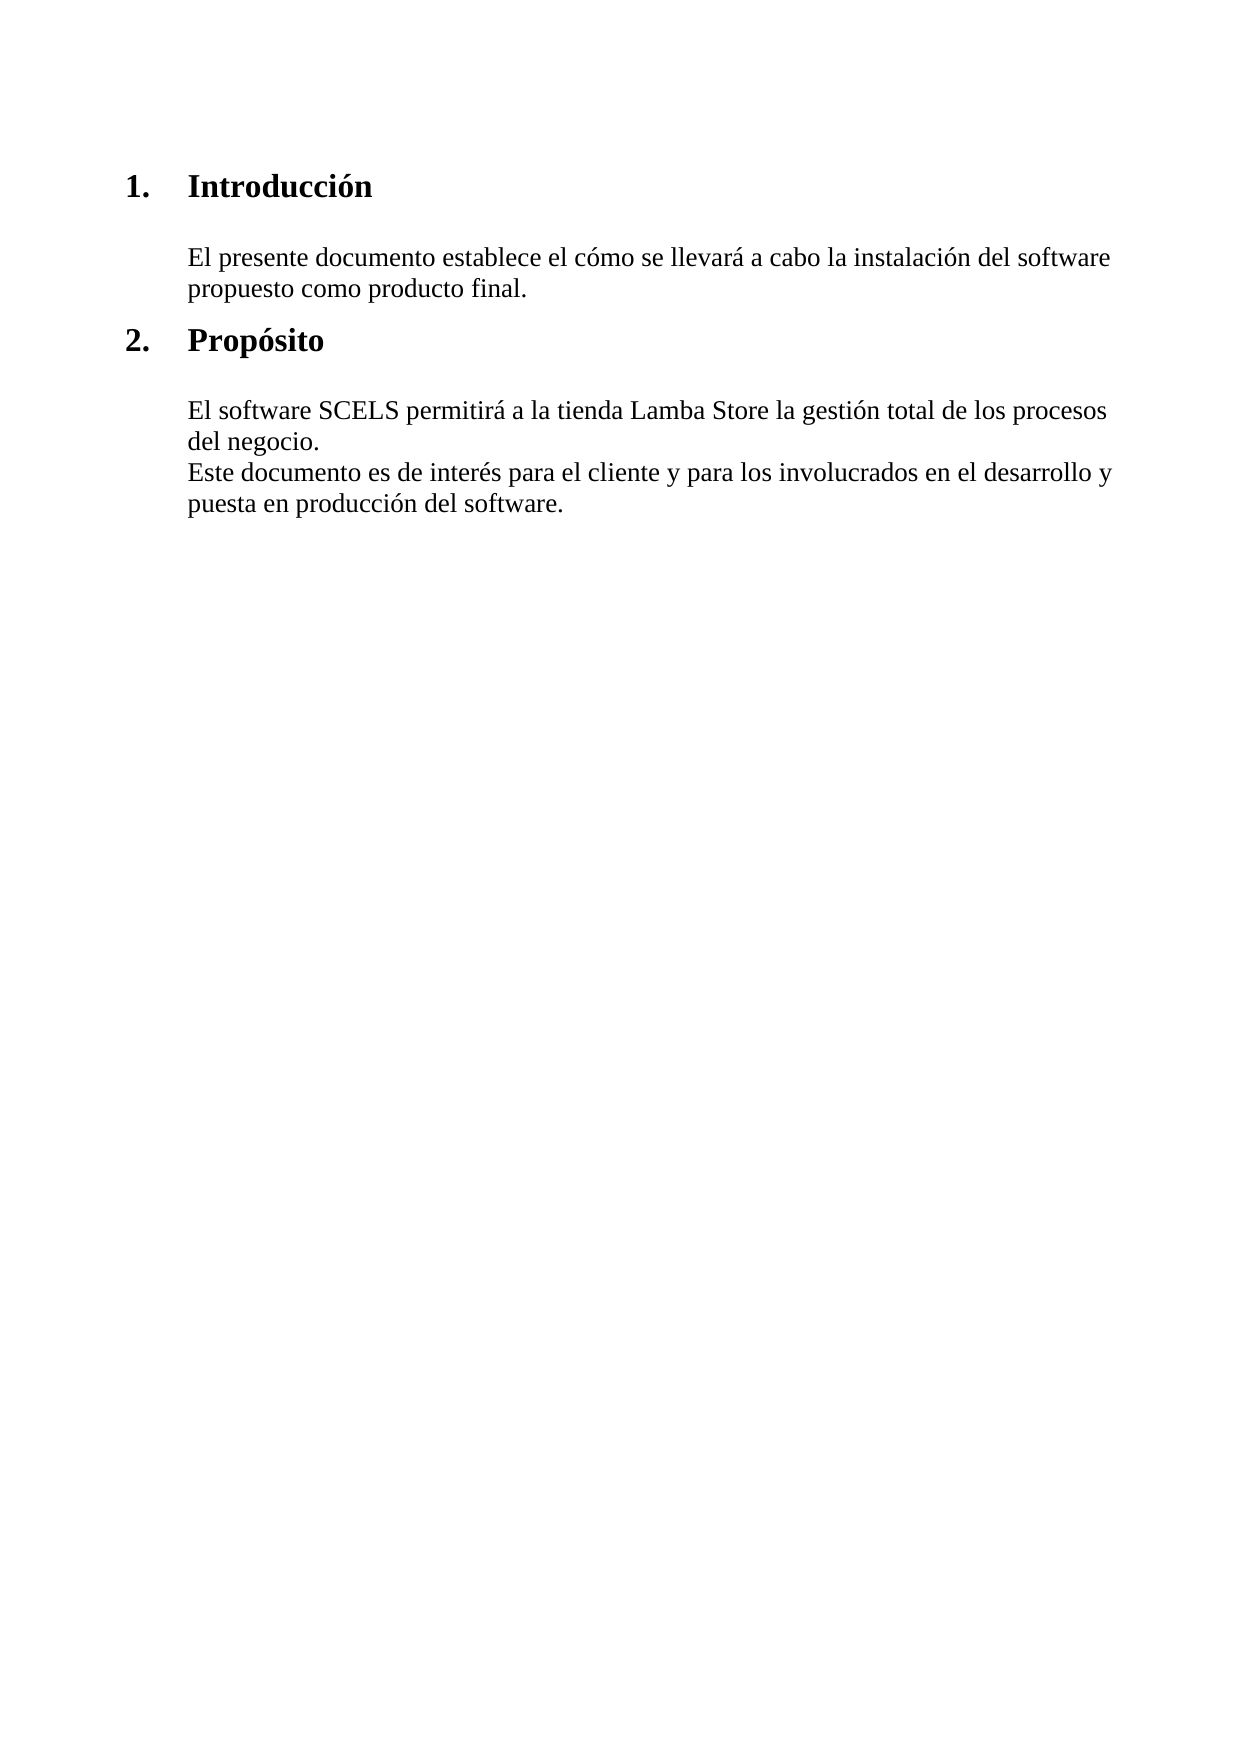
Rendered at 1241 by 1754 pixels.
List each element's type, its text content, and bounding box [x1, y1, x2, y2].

text Este documento es de interés para el cliente y para los involucrados en el desarrollo y puesta en producción del software. [187, 456, 1128, 518]
subtitle Propósito [150, 320, 1128, 358]
subtitle Introducción [150, 167, 1128, 205]
text El presente documento establece el cómo se llevará a cabo la instalación del software propuesto como producto final. [187, 241, 1128, 303]
text El software SCELS permitirá a la tienda Lamba Store la gestión total de los procesos del negocio. [187, 394, 1128, 456]
